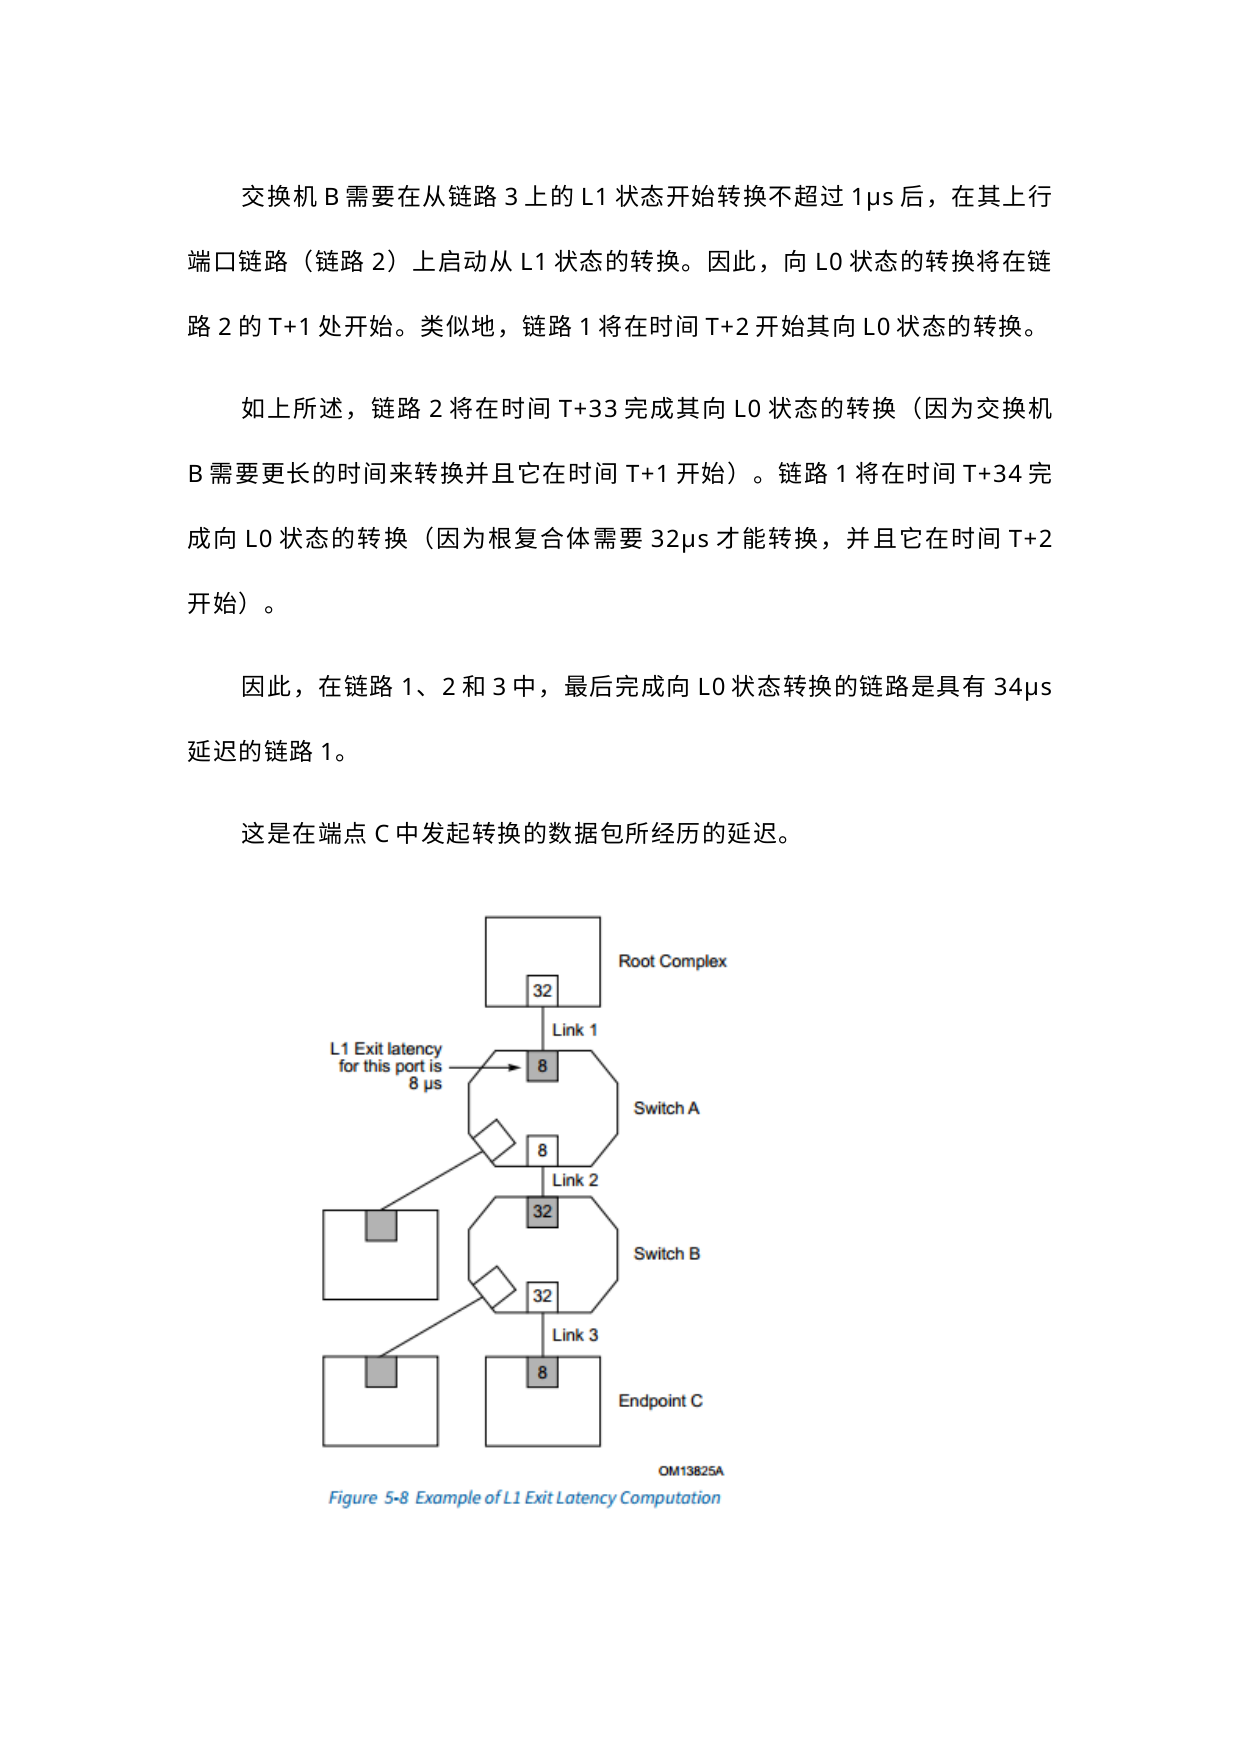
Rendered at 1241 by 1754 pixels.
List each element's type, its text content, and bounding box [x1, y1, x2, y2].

text 这是在端点C中发起转换的数据包所经历的延迟。 [187, 799, 1053, 864]
picture [235, 864, 839, 1529]
text 交换机B需要在从链路3上的L1状态开始转换不超过1μs后，在其上行端口链路（链路2）上启动从L1状态的转换。因此，向L0状态的转换将在链路2的T+1处开始。类似地，链路1将在时间T+2开始其向L0状态的转换。 [187, 162, 1053, 357]
text 如上所述，链路2将在时间T+33完成其向L0状态的转换（因为交换机B需要更长的时间来转换并且它在时间T+1开始）。链路1将在时间T+34完成向L0状态的转换（因为根复合体需要32μs才能转换，并且它在时间T+2开始）。 [187, 374, 1053, 634]
text 因此，在链路1、2和3中，最后完成向L0状态转换的链路是具有34μs延迟的链路1。 [187, 652, 1053, 782]
